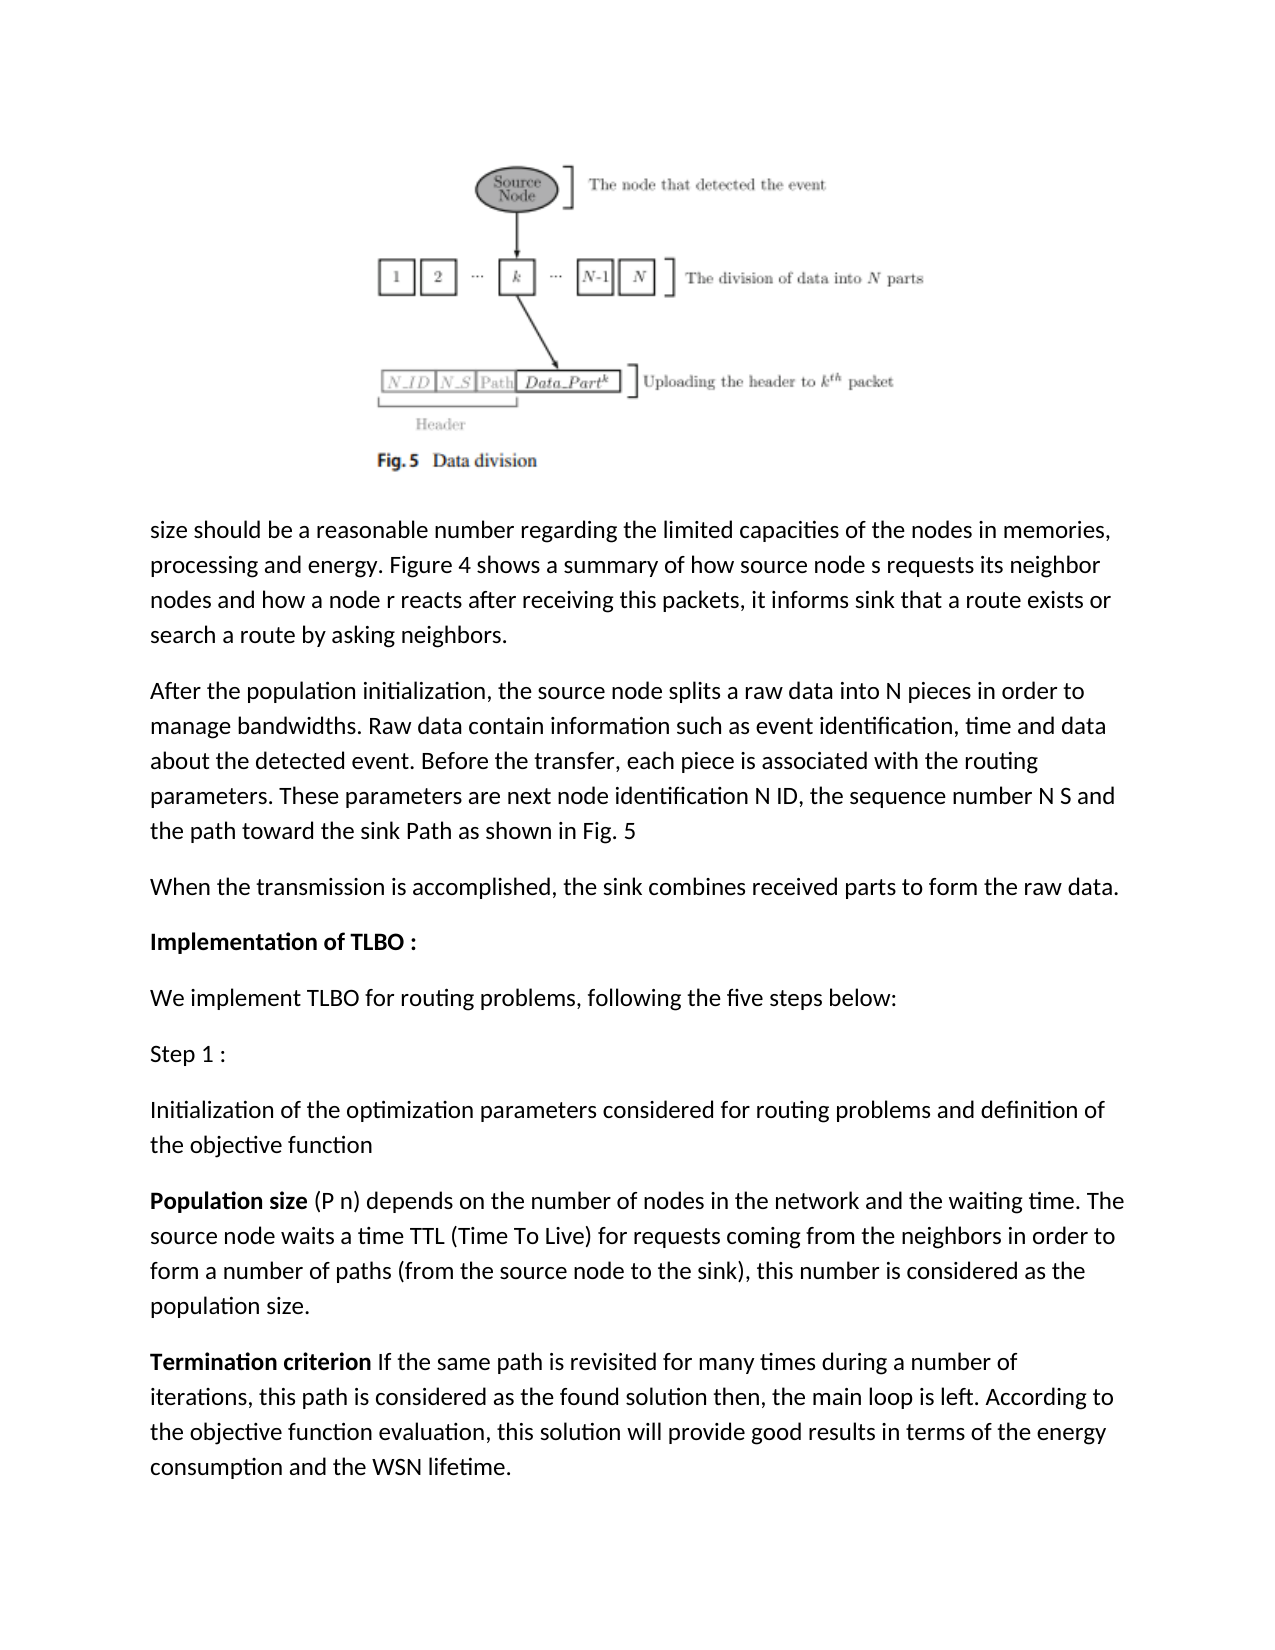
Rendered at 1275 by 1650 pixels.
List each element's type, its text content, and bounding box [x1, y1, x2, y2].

text Initialization of the optimization parameters considered for routing problems and definition of the objective function [150, 1094, 1125, 1159]
text When the transmission is accomplished, the sink combines received parts to form the raw data. [150, 871, 1125, 901]
text Termination criterion If the same path is revisited for many times during a number of iterations, this path is considered as the found solution then, the main loop is left. According to the objective function evaluation, this solution will provide good results in terms of the energy consumption and the WSN lifetime. [150, 1346, 1125, 1481]
text size should be a reasonable number regarding the limited capacities of the nodes in memories, processing and energy. Figure 4 shows a summary of how source node s requests its neighbor nodes and how a node r reacts after receiving this packets, it informs sink that a route exists or search a route by asking neighbors. [150, 514, 1125, 649]
text Population size (P n) depends on the number of nodes in the network and the waiting time. The source node waits a time TTL (Time To Live) for requests coming from the neighbors in order to form a number of paths (from the source node to the sink), this number is considered as the population size. [150, 1185, 1125, 1320]
text Implementation of TLBO : [150, 927, 1125, 957]
text Step 1 : [150, 1038, 1125, 1069]
text We implement TLBO for routing problems, following the five steps below: [150, 982, 1125, 1013]
picture [328, 150, 947, 489]
text After the population initialization, the source node splits a raw data into N pieces in order to manage bandwidths. Raw data contain information such as event identification, time and data about the detected event. Before the transfer, each piece is associated with the routing parameters. These parameters are next node identification N ID, the sequence number N S and the path toward the sink Path as shown in Fig. 5 [150, 675, 1125, 845]
